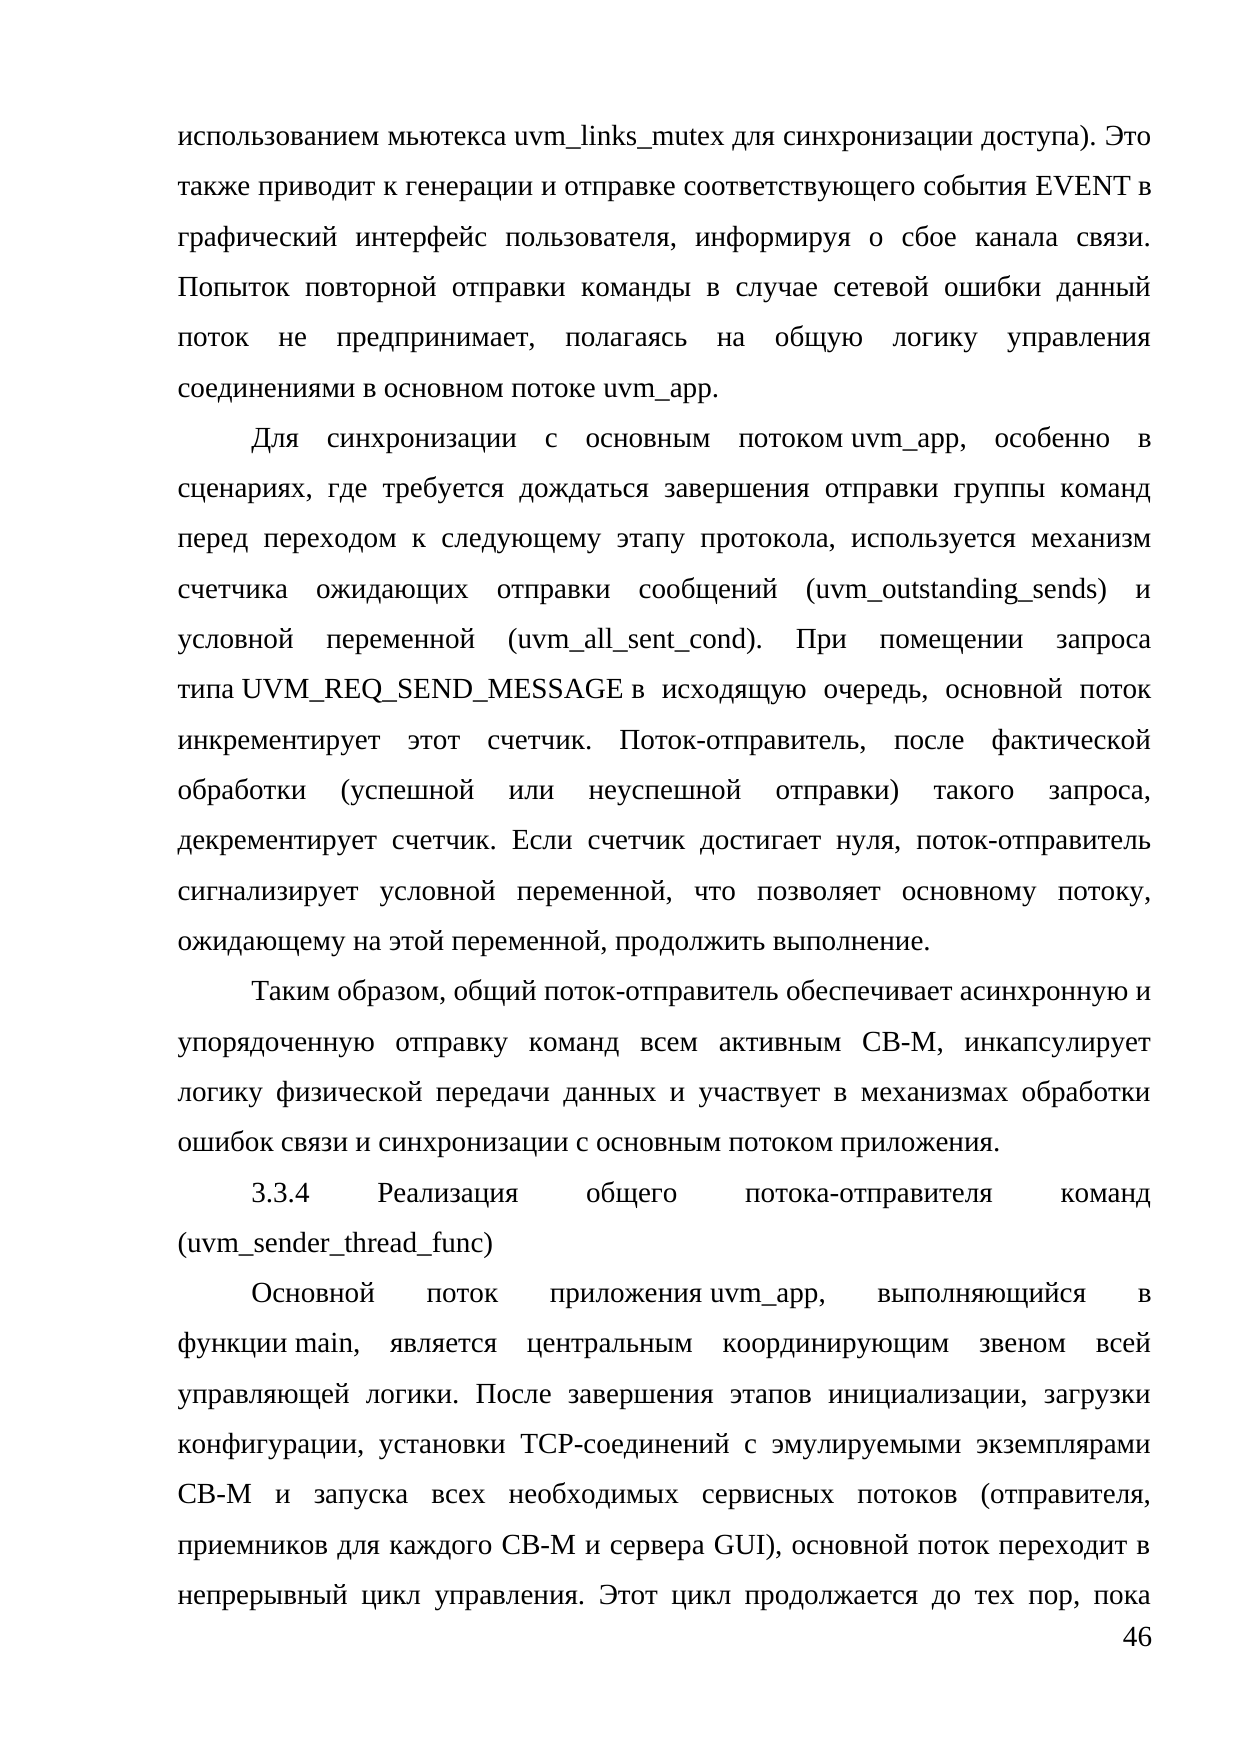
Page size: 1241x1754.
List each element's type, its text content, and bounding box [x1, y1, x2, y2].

subtitle 3.3.4 Реализация общего потока-отправителя команд (uvm_sender_thread_func) [177, 1175, 1152, 1258]
text Для синхронизации с основным потоком uvm_app, особенно в сценариях, где требуется дождаться завершения отправки группы команд перед переходом к следующему этапу протокола, используется механизм счетчика ожидающих отправки сообщений (uvm_outstanding_sends) и условной переменной (uvm_all_sent_cond). При помещении запроса типа UVM_REQ_SEND_MESSAGE в исходящую очередь, основной поток инкрементирует этот счетчик. Поток-отправитель, после фактической обработки (успешной или неуспешной отправки) такого запроса, декрементирует счетчик. Если счетчик достигает нуля, поток-отправитель сигнализирует условной переменной, что позволяет основному потоку, ожидающему на этой переменной, продолжить выполнение. [177, 420, 1152, 957]
text Таким образом, общий поток-отправитель обеспечивает асинхронную и упорядоченную отправку команд всем активным СВ-М, инкапсулирует логику физической передачи данных и участвует в механизмах обработки ошибок связи и синхронизации с основным потоком приложения. [177, 973, 1152, 1158]
